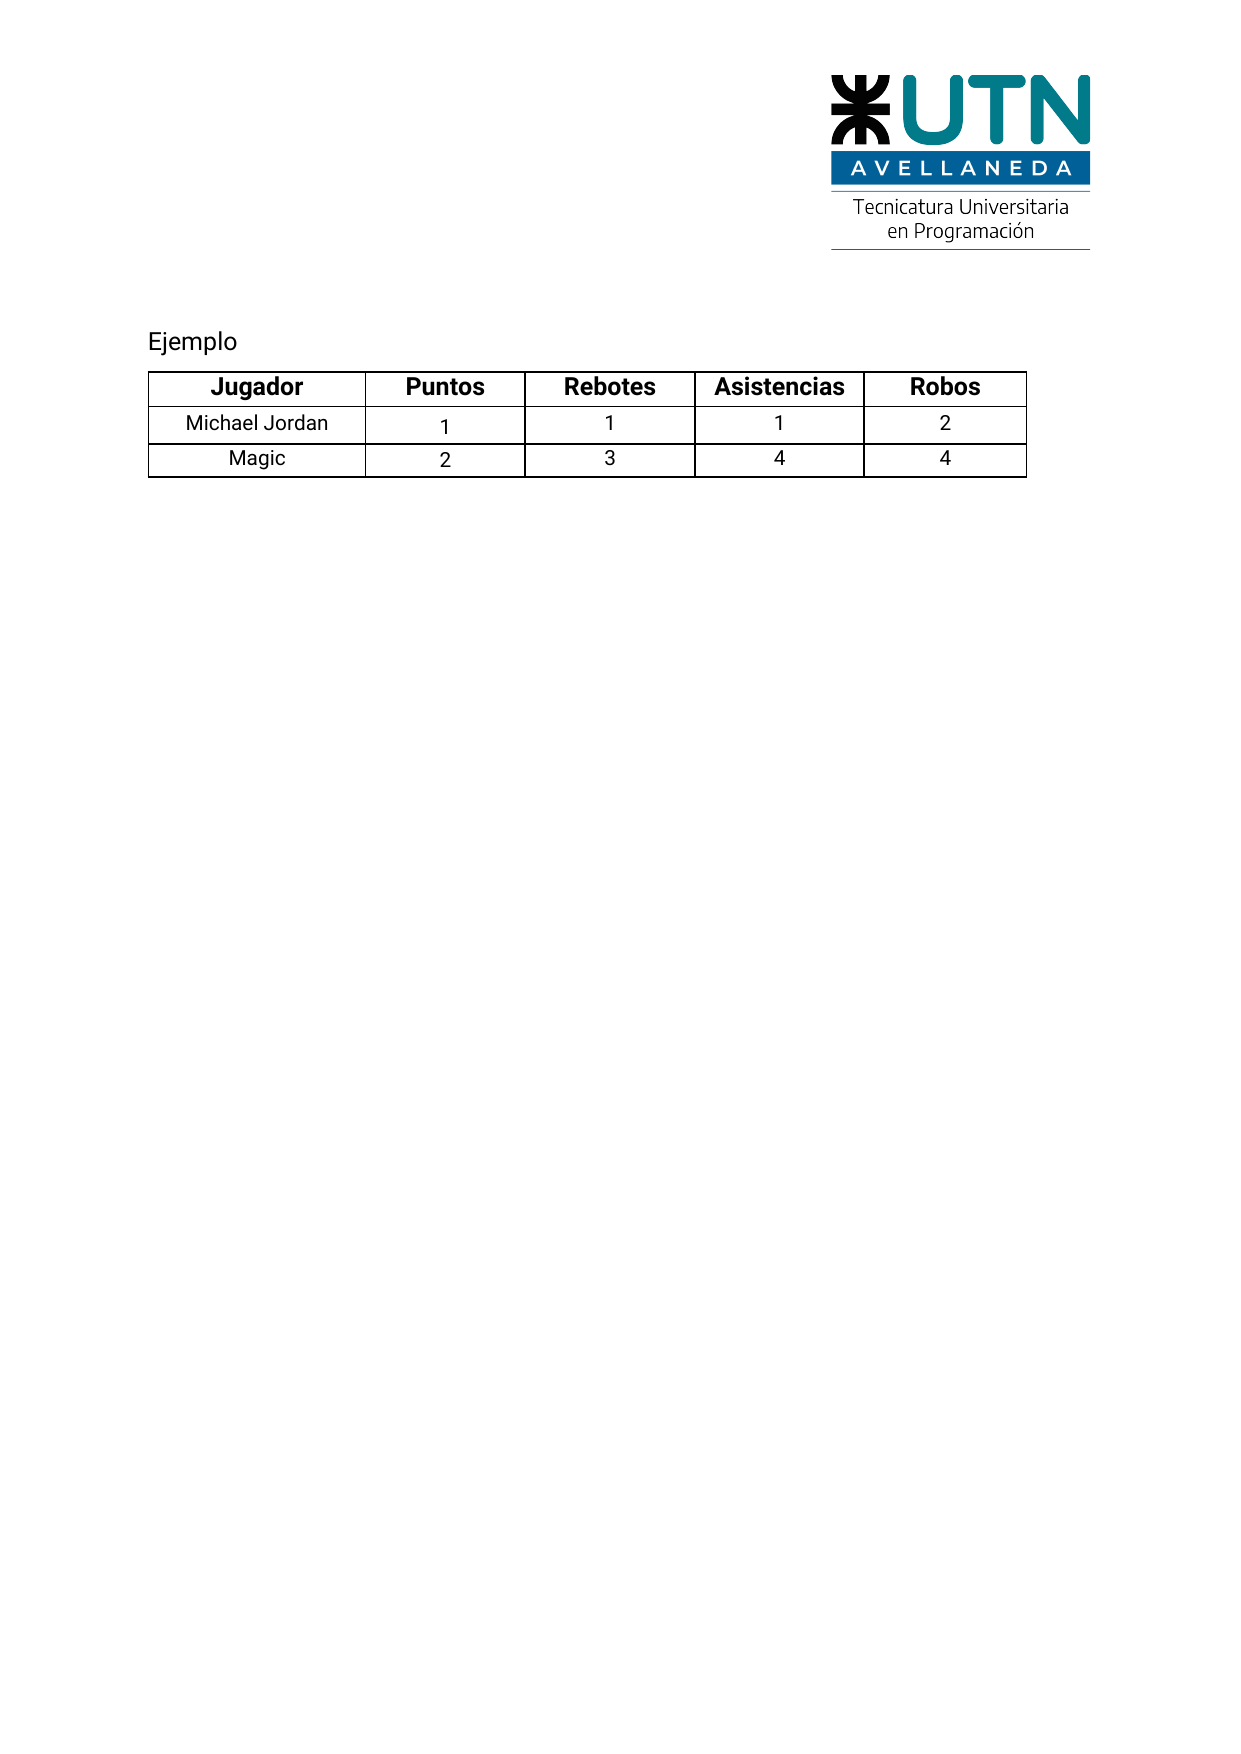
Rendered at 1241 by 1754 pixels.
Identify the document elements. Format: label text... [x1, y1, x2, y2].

text Ejemplo [148, 327, 1090, 356]
table_cell 1 [696, 407, 863, 443]
table_cell 1 [526, 407, 694, 443]
table_cell 2 [865, 407, 1026, 443]
table_header Asistencias [696, 373, 863, 406]
table_cell 2 [366, 445, 524, 476]
table_header Jugador [149, 373, 365, 406]
table_header Robos [865, 373, 1026, 406]
table_cell Magic [149, 445, 365, 476]
picture [831, 75, 1091, 250]
table_header Puntos [366, 373, 524, 406]
table_cell 4 [696, 445, 863, 476]
table_cell 1 [366, 407, 524, 443]
table_cell Michael Jordan [149, 407, 365, 443]
table_cell 3 [526, 445, 694, 476]
table_header Rebotes [526, 373, 694, 406]
table_cell 4 [865, 445, 1026, 476]
